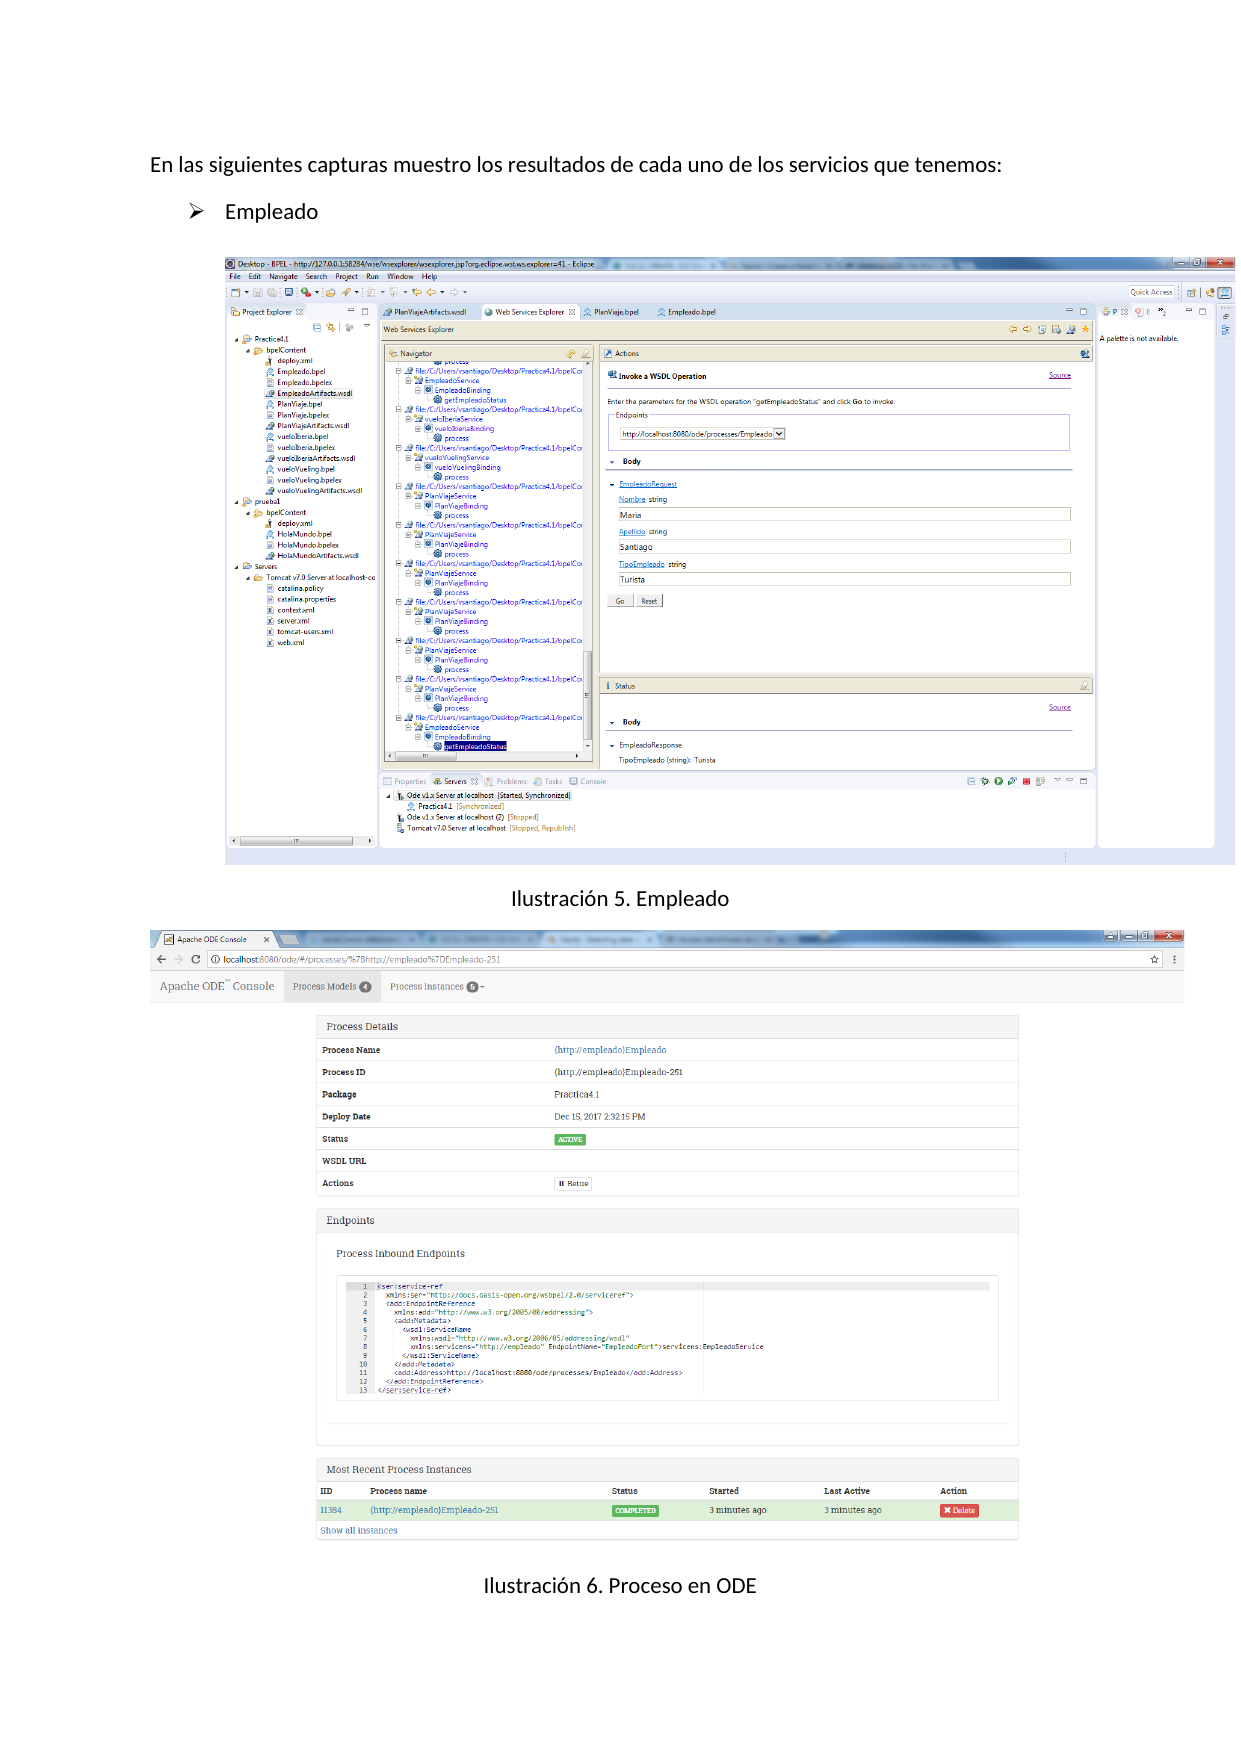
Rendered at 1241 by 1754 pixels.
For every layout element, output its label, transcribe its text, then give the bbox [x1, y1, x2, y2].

text En las siguientes capturas muestro los resultados de cada uno de los servicios que tenemos: [150, 150, 1090, 178]
text Ilustración 6. Proceso en ODE [150, 1571, 1090, 1599]
picture [150, 930, 1185, 1553]
text Ilustración 5. Empleado [150, 884, 1090, 912]
list Empleado [187, 197, 1090, 225]
picture [225, 257, 1236, 865]
